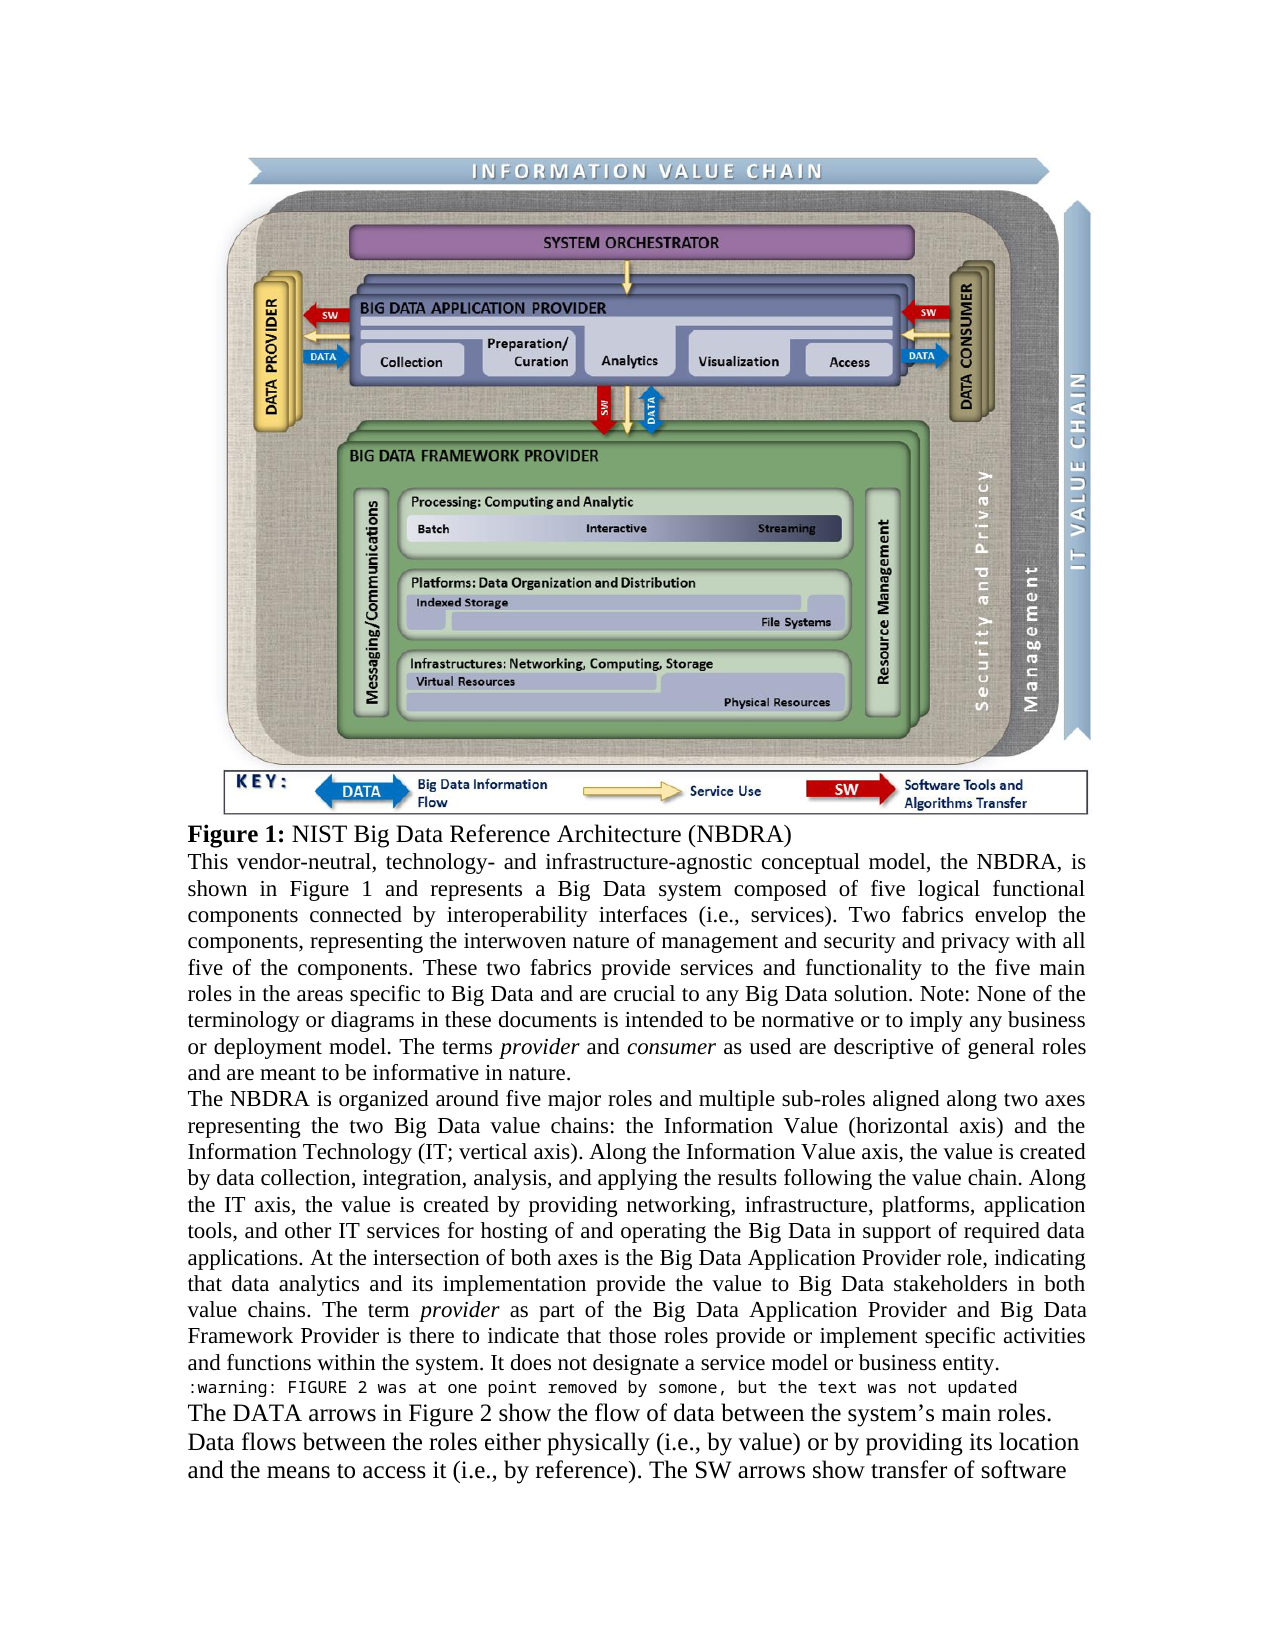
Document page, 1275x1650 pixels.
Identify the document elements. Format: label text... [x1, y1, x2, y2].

picture [206, 150, 1107, 820]
text This vendor-neutral, technology- and infrastructure-agnostic conceptual model, the NBDRA, is shown in Figure 1 and represents a Big Data system composed of five logical functional components connected by interoperability interfaces (i.e., services). Two fabrics envelop the components, representing the interwoven nature of management and security and privacy with all five of the components. These two fabrics provide services and functionality to the five main roles in the areas specific to Big Data and are crucial to any Big Data solution. Note: None of the terminology or diagrams in these documents is intended to be normative or to imply any business or deployment model. The terms provider and consumer as used are descriptive of general roles and are meant to be informative in nature. [187, 848, 1087, 1085]
text :warning: FIGURE 2 was at one point removed by somone, but the text was not updated [187, 1375, 1087, 1398]
